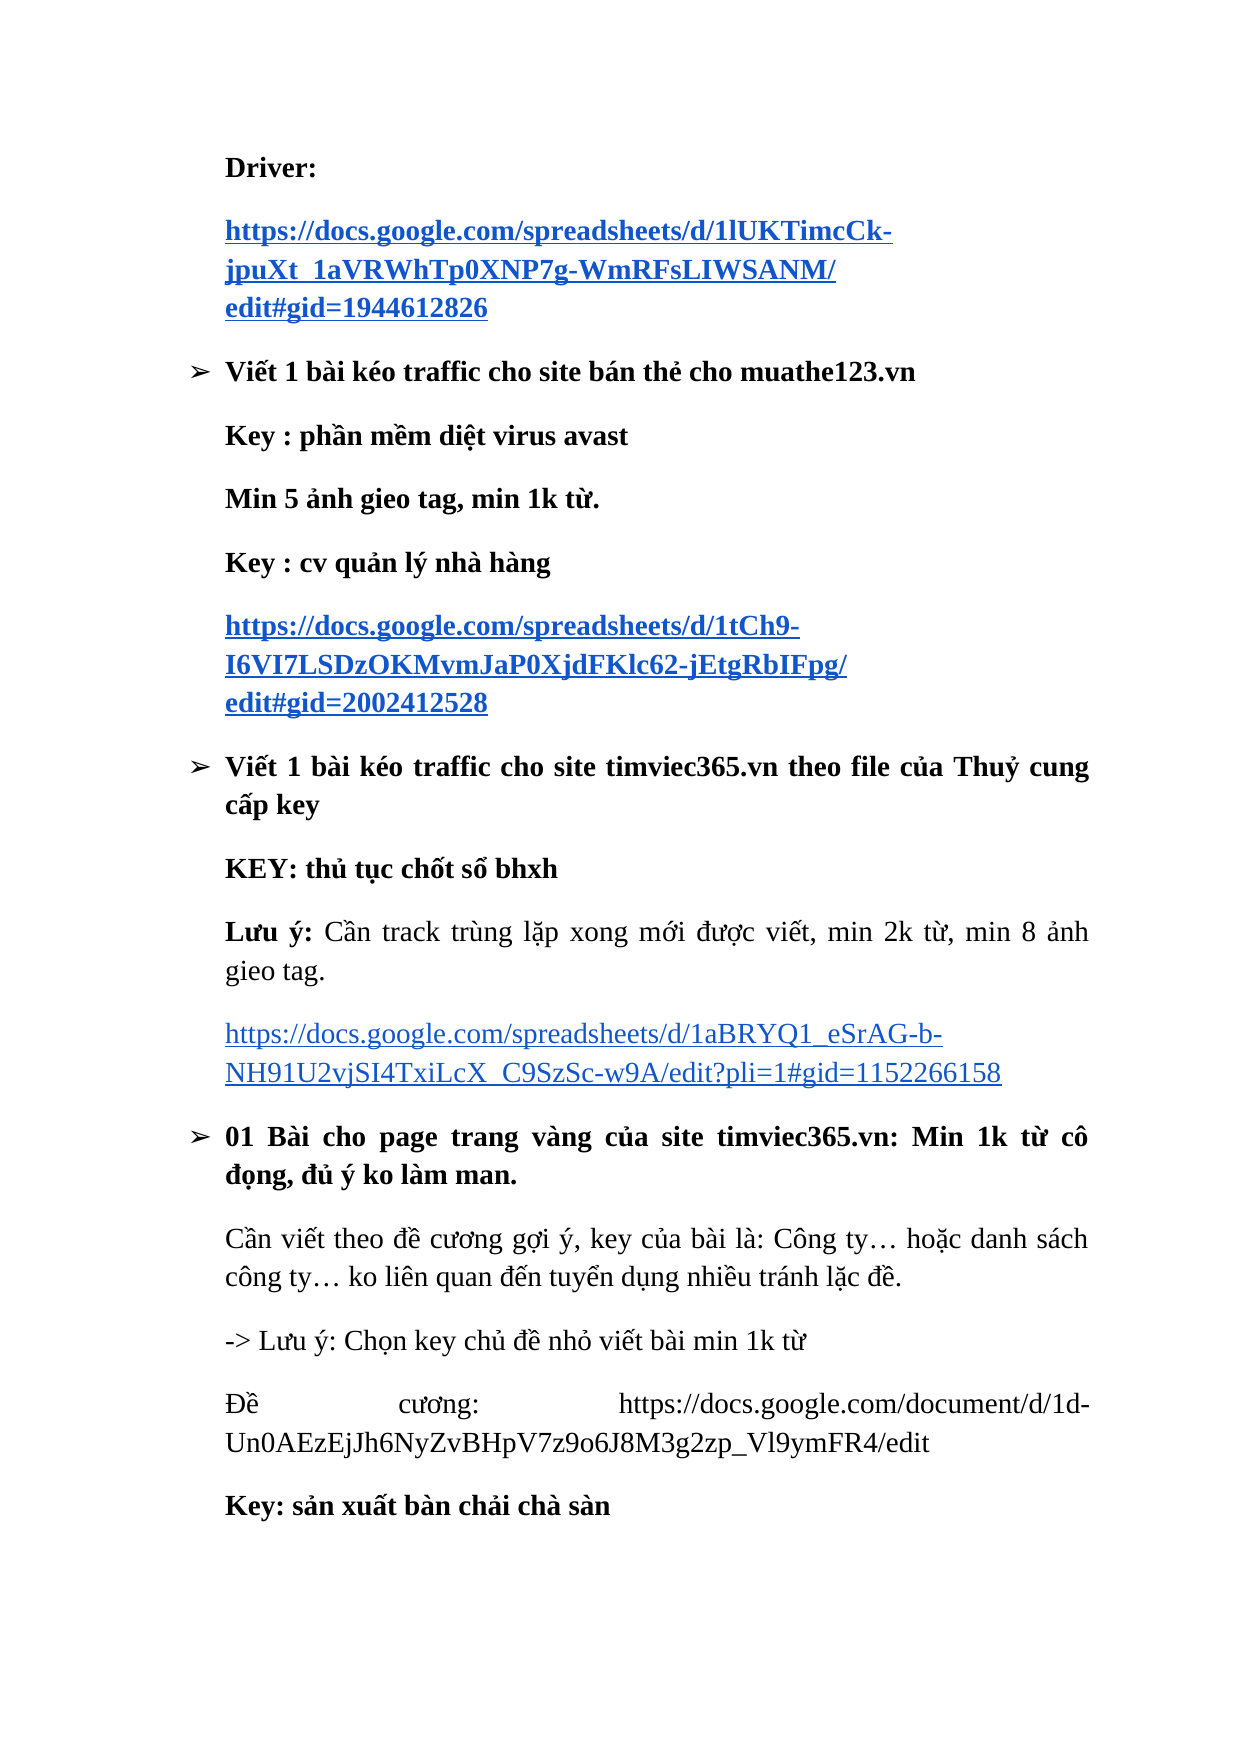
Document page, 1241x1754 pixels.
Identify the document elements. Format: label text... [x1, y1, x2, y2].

text Key: sản xuất bàn chải chà sàn [225, 1488, 1090, 1522]
text Driver: [225, 150, 1090, 183]
list Viết 1 bài kéo traffic cho site timviec365.vn theo file của Thuỷ cung cấp key [187, 749, 1090, 821]
text Min 5 ảnh gieo tag, min 1k từ. [225, 481, 1090, 515]
text Key : phần mềm diệt virus avast [225, 418, 1090, 451]
text Lưu ý: Cần track trùng lặp xong mới được viết, min 2k từ, min 8 ảnh gieo tag. [225, 914, 1090, 987]
text Đề cương: https://docs.google.com/document/d/1d-Un0AEzEjJh6NyZvBHpV7z9o6J8M3g2zp_Vl9ymFR4/edit [225, 1386, 1090, 1458]
text -> Lưu ý: Chọn key chủ đề nhỏ viết bài min 1k từ [225, 1323, 1090, 1356]
text https://docs.google.com/spreadsheets/d/1lUKTimcCk-jpuXt_1aVRWhTp0XNP7g-WmRFsLIWSANM/edit#gid=1944612826 [225, 213, 1090, 324]
text https://docs.google.com/spreadsheets/d/1aBRYQ1_eSrAG-b-NH91U2vjSI4TxiLcX_C9SzSc-w9A/edit?pli=1#gid=1152266158 [225, 1017, 1090, 1089]
text https://docs.google.com/spreadsheets/d/1tCh9-I6VI7LSDzOKMvmJaP0XjdFKlc62-jEtgRbIFpg/edit#gid=2002412528 [225, 608, 1090, 719]
text Cần viết theo đề cương gợi ý, key của bài là: Công ty… hoặc danh sách công ty… ko liên quan đến tuyển dụng nhiều tránh lặc đề. [225, 1221, 1090, 1293]
text Key : cv quản lý nhà hàng [225, 545, 1090, 578]
text KEY: thủ tục chốt sổ bhxh [225, 851, 1090, 884]
list Viết 1 bài kéo traffic cho site bán thẻ cho muathe123.vn [187, 354, 1090, 388]
list 01 Bài cho page trang vàng của site timviec365.vn: Min 1k từ cô đọng, đủ ý ko làm man. [187, 1119, 1090, 1191]
